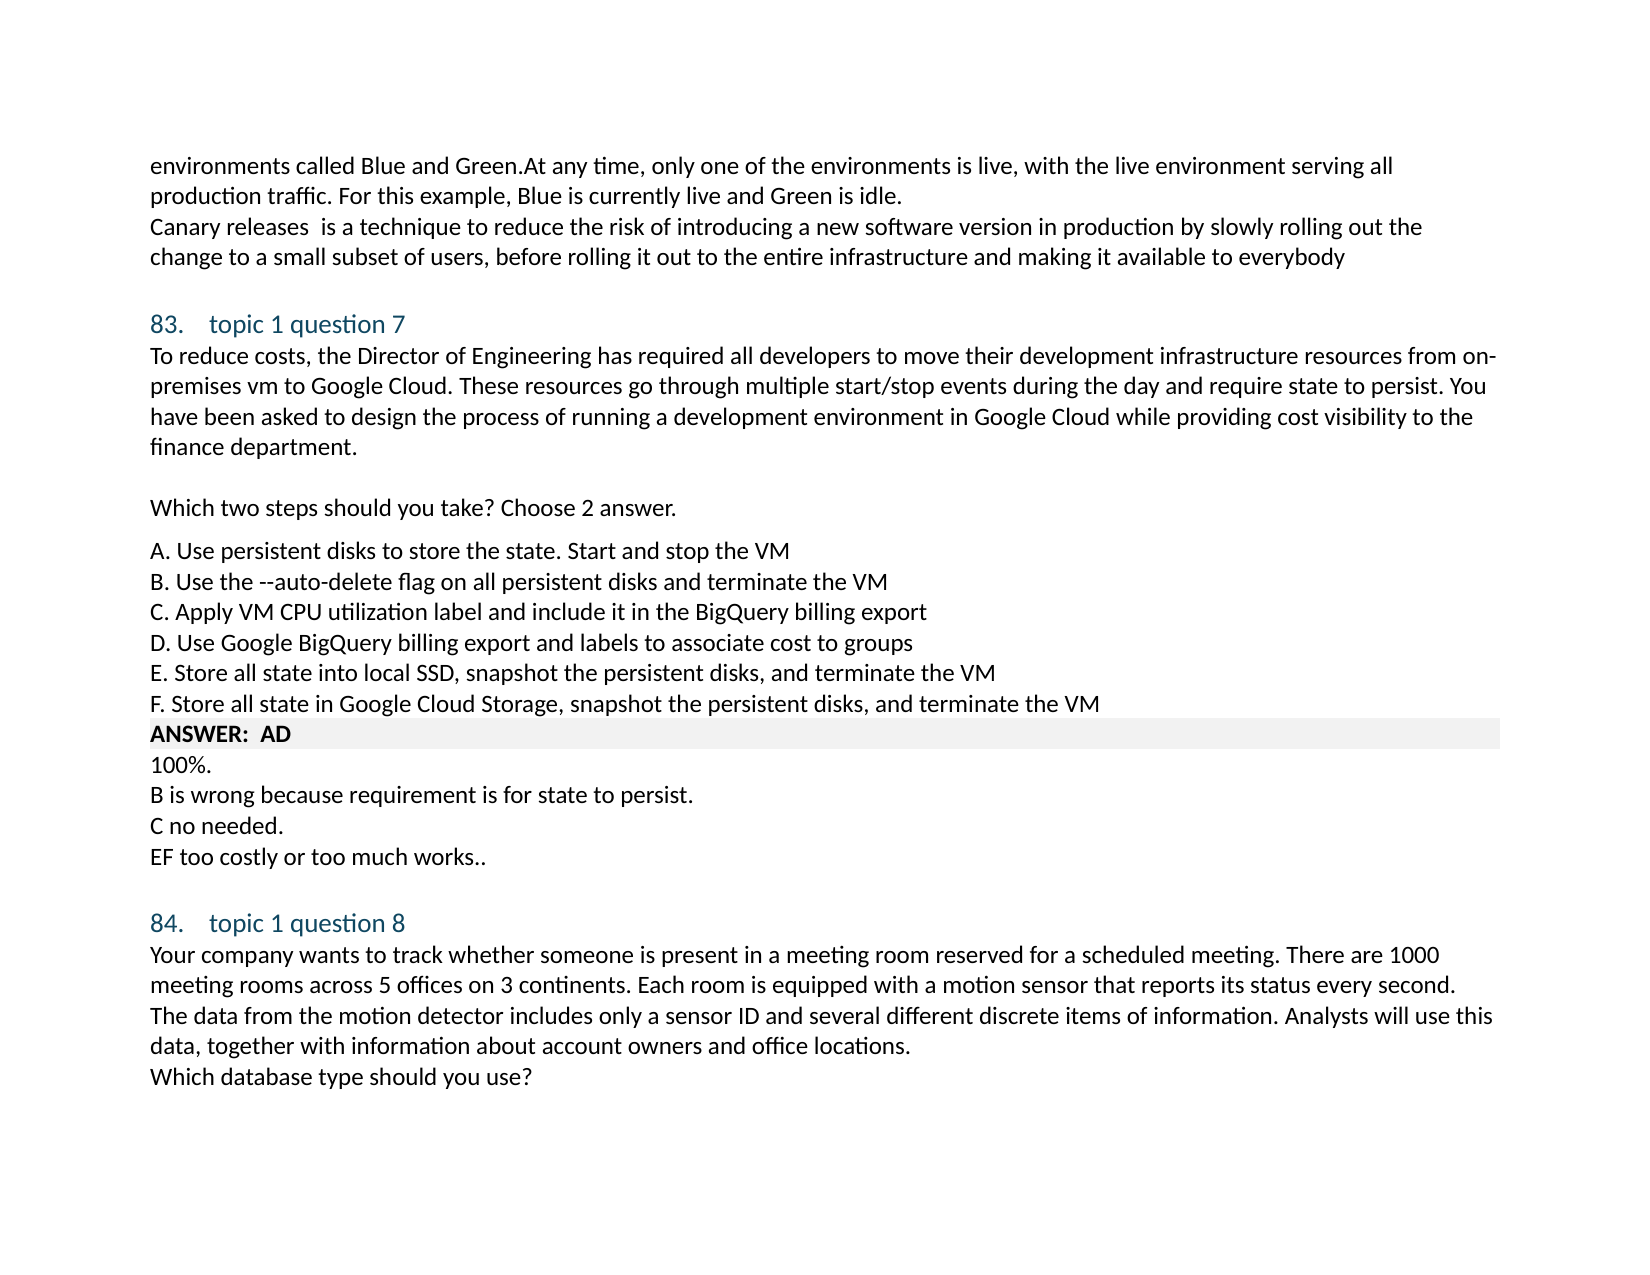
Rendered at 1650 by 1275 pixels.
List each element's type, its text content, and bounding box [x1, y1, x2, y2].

text topic 1 question 8 [150, 906, 1500, 939]
text Canary releases is a technique to reduce the risk of introducing a new software version in production by slowly rolling out the change to a small subset of users, before rolling it out to the entire infrastructure and making it available to everybody [150, 211, 1500, 272]
text C. Apply VM CPU utilization label and include it in the BigQuery billing export [150, 596, 1500, 627]
text Answer: AD [150, 718, 1500, 749]
text topic 1 question 7 [150, 307, 1500, 340]
text EF too costly or too much works.. [150, 841, 1500, 871]
text B is wrong because requirement is for state to persist. [150, 779, 1500, 810]
text E. Store all state into local SSD, snapshot the persistent disks, and terminate the VM [150, 657, 1500, 688]
text F. Store all state in Google Cloud Storage, snapshot the persistent disks, and terminate the VM [150, 688, 1500, 718]
text D. Use Google BigQuery billing export and labels to associate cost to groups [150, 627, 1500, 657]
text B. Use the --auto-delete flag on all persistent disks and terminate the VM [150, 566, 1500, 596]
text C no needed. [150, 810, 1500, 841]
text Which two steps should you take? Choose 2 answer. [150, 492, 1500, 523]
text A. Use persistent disks to store the state. Start and stop the VM [150, 535, 1500, 566]
text Your company wants to track whether someone is present in a meeting room reserved for a scheduled meeting. There are 1000 meeting rooms across 5 offices on 3 continents. Each room is equipped with a motion sensor that reports its status every second. The data from the motion detector includes only a sensor ID and several different discrete items of information. Analysts will use this data, together with information about account owners and office locations. [150, 939, 1500, 1061]
text 100%. [150, 749, 1500, 779]
text Which database type should you use? [150, 1061, 1500, 1091]
text To reduce costs, the Director of Engineering has required all developers to move their development infrastructure resources from on-premises vm to Google Cloud. These resources go through multiple start/stop events during the day and require state to persist. You have been asked to design the process of running a development environment in Google Cloud while providing cost visibility to the finance department. [150, 340, 1500, 462]
